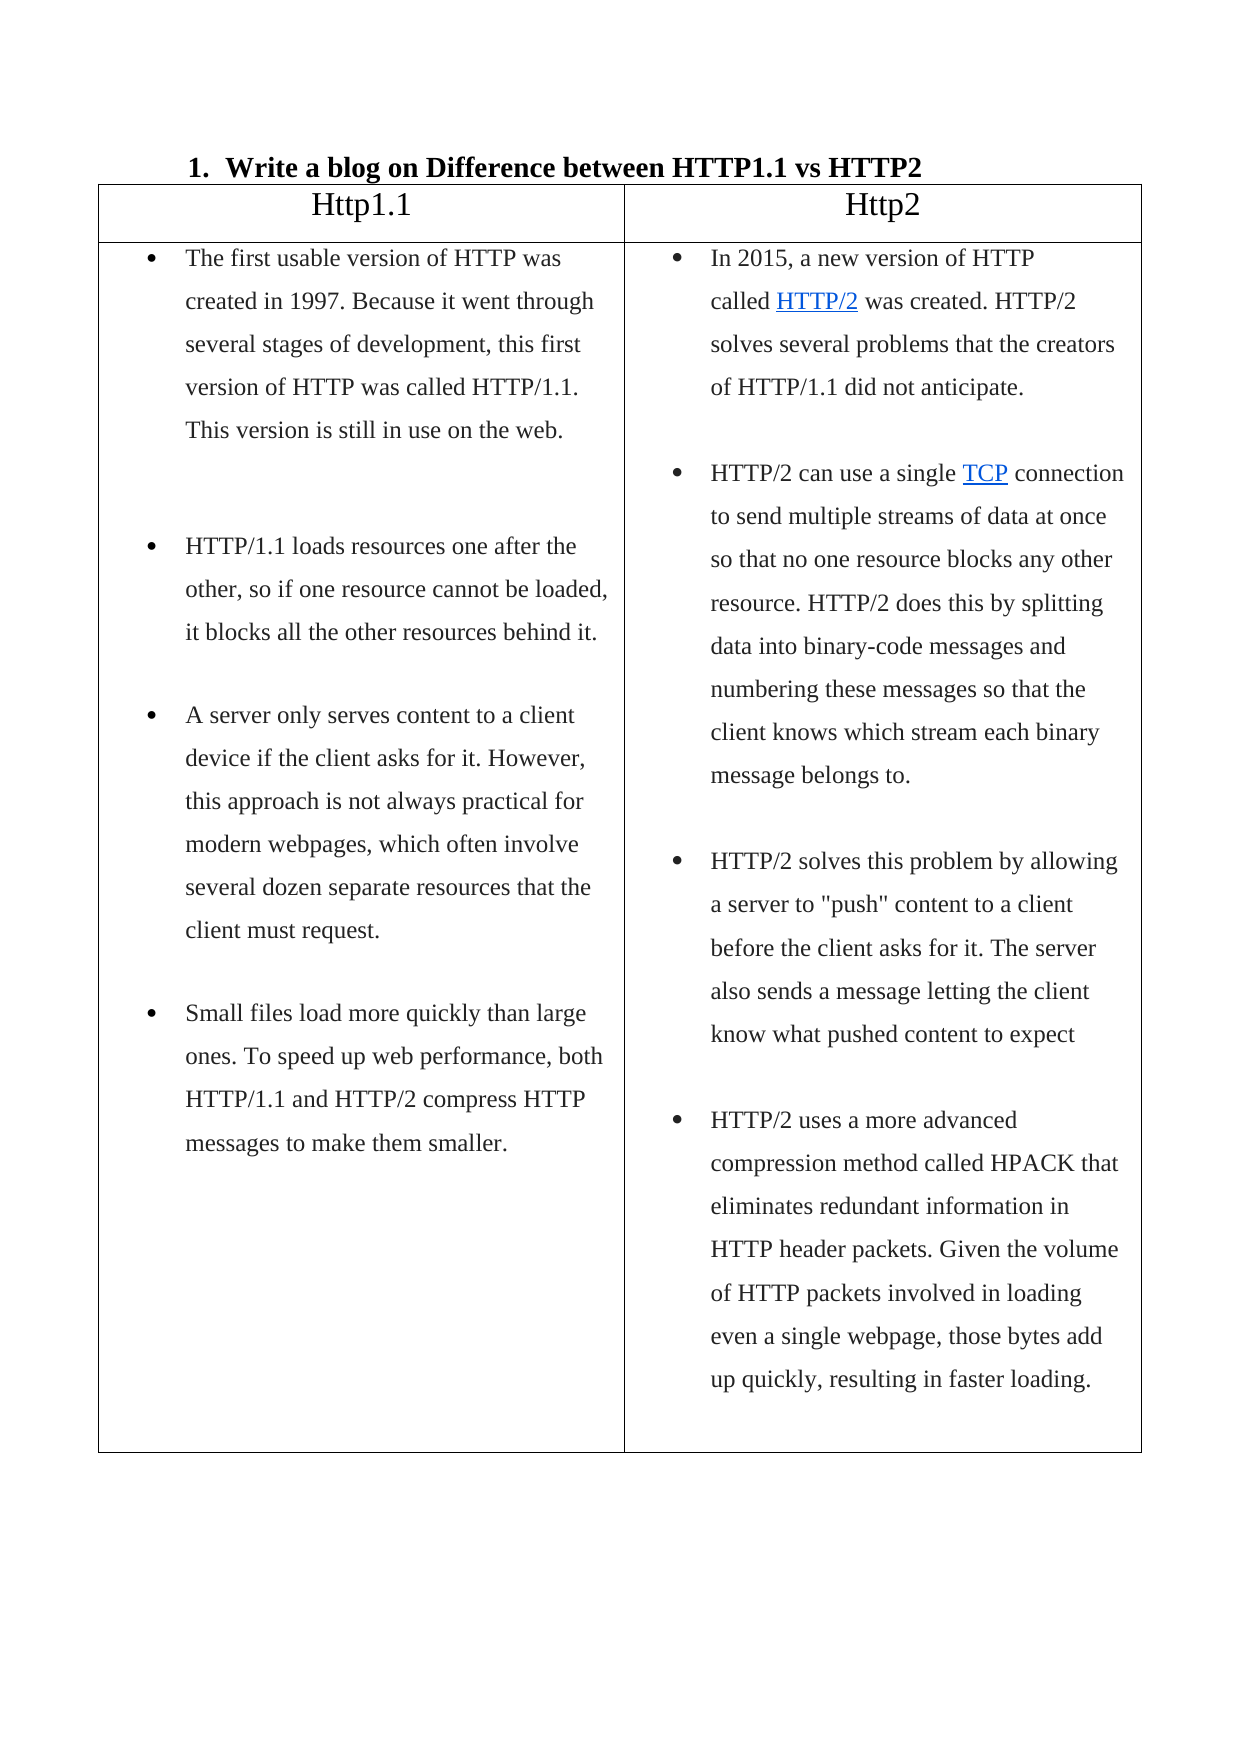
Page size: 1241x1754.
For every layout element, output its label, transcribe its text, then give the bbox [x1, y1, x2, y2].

table_cell The first usable version of HTTP was created in 1997. Because it went through several stages of development, this first version of HTTP was called HTTP/1.1. This version is still in use on the web. HTTP/1.1 loads resources one after the other, so if one resource cannot be loaded, it blocks all the other resources behind it. A server only serves content to a client device if the client asks for it. However, this approach is not always practical for modern webpages, which often involve several dozen separate resources that the client must request. Small files load more quickly than large ones. To speed up web performance, both HTTP/1.1 and HTTP/2 compress HTTP messages to make them smaller. [99, 243, 624, 1452]
table_header Http1.1 [99, 185, 624, 242]
table_header Http2 [625, 185, 1141, 242]
table_cell In 2015, a new version of HTTP called HTTP/2 was created. HTTP/2 solves several problems that the creators of HTTP/1.1 did not anticipate. HTTP/2 can use a single TCP connection to send multiple streams of data at once so that no one resource blocks any other resource. HTTP/2 does this by splitting data into binary-code messages and numbering these messages so that the client knows which stream each binary message belongs to. HTTP/2 solves this problem by allowing a server to "push" content to a client before the client asks for it. The server also sends a message letting the client know what pushed content to expect HTTP/2 uses a more advanced compression method called HPACK that eliminates redundant information in HTTP header packets. Given the volume of HTTP packets involved in loading even a single webpage, those bytes add up quickly, resulting in faster loading. [625, 243, 1141, 1452]
list Write a blog on Difference between HTTP1.1 vs HTTP2 [187, 150, 1090, 183]
